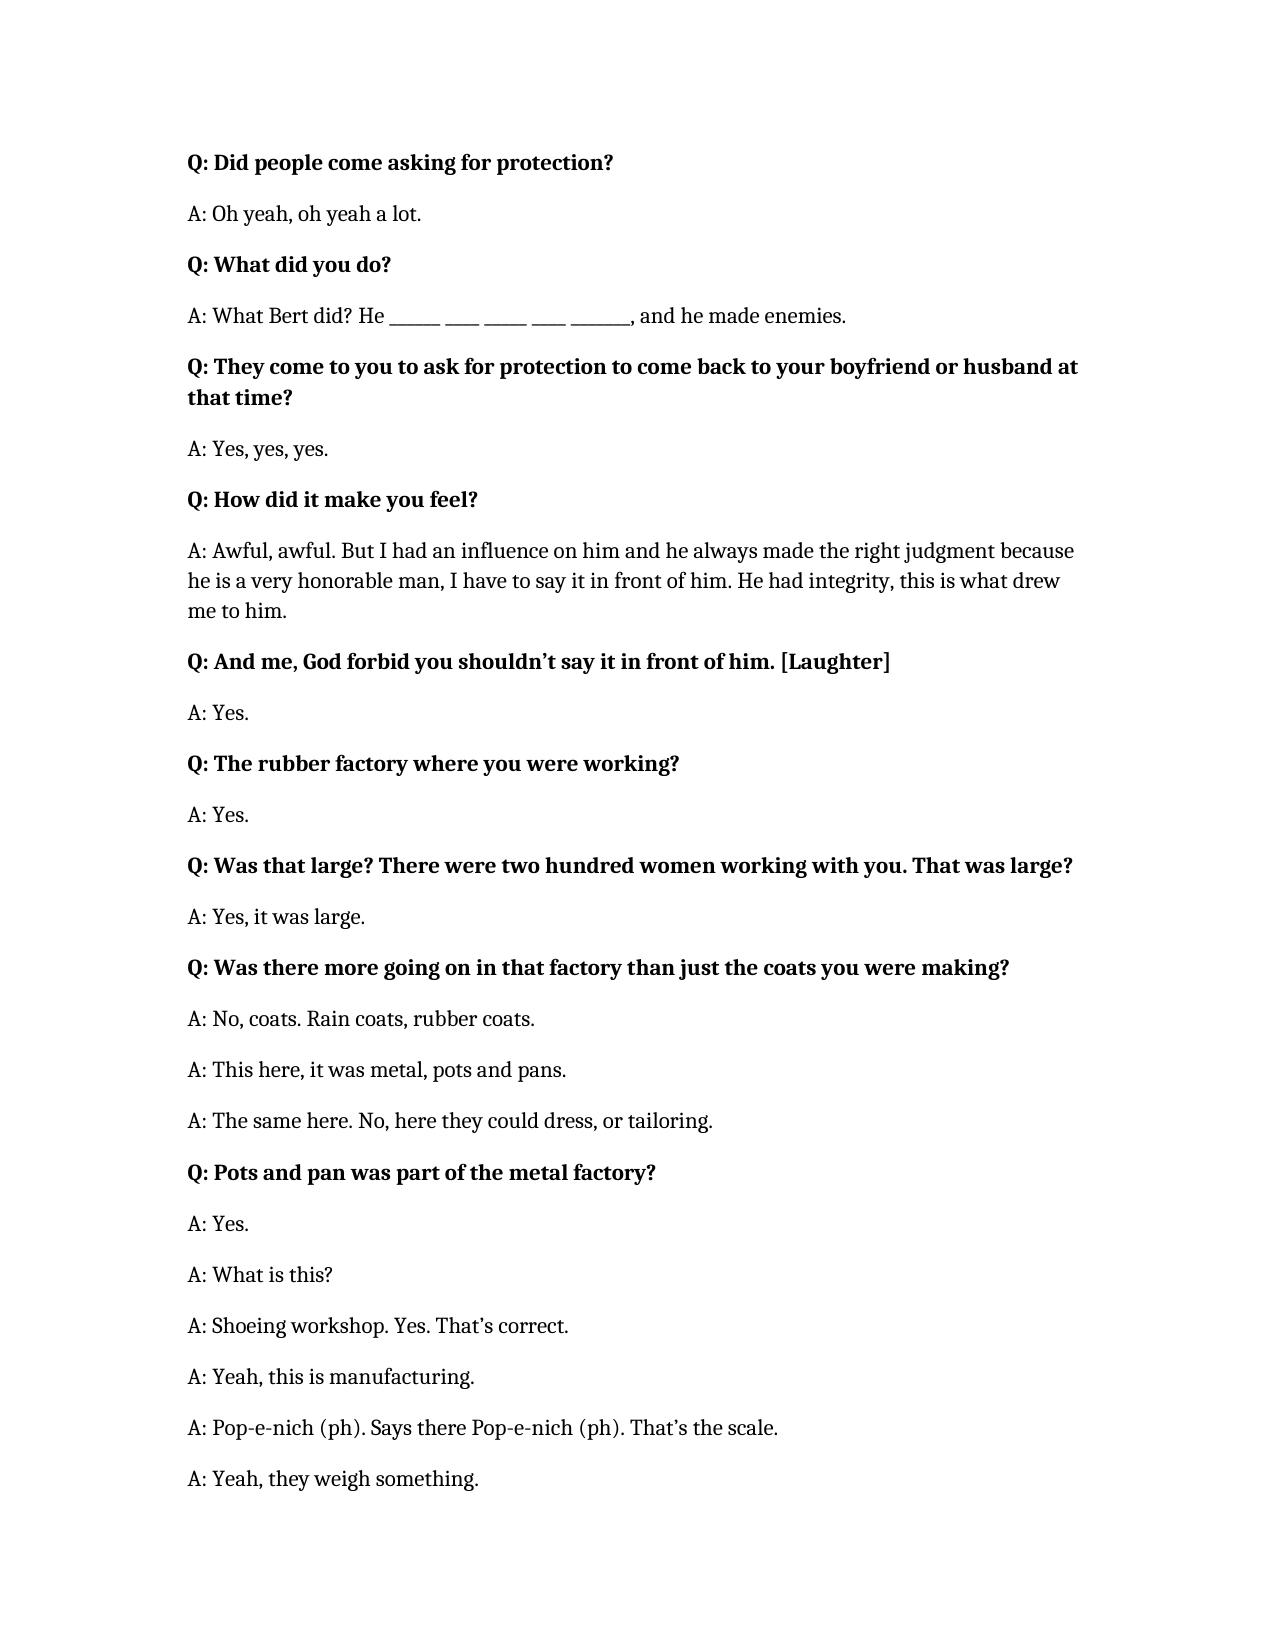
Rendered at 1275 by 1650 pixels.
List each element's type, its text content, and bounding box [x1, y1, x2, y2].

text Q: Was there more going on in that factory than just the coats you were making? [187, 955, 1087, 982]
text Q: What did you do? [187, 252, 1087, 278]
text Q: Was that large? There were two hundred women working with you. That was large? [187, 853, 1087, 879]
text Q: The rubber factory where you were working? [187, 751, 1087, 777]
text A: Yes. [187, 1210, 1087, 1237]
text A: Yes, it was large. [187, 904, 1087, 931]
text A: What Bert did? He ______ ____ _____ ____ _______, and he made enemies. [187, 303, 1087, 329]
text A: Pop-e-nich (ph). Says there Pop-e-nich (ph). That’s the scale. [187, 1414, 1087, 1441]
text A: Yeah, they weigh something. [187, 1466, 1087, 1492]
text A: No, coats. Rain coats, rubber coats. [187, 1006, 1087, 1033]
text A: What is this? [187, 1261, 1087, 1288]
text Q: Did people come asking for protection? [187, 150, 1087, 176]
text A: This here, it was metal, pots and pans. [187, 1057, 1087, 1084]
text A: Yes, yes, yes. [187, 435, 1087, 462]
text Q: Pots and pan was part of the metal factory? [187, 1159, 1087, 1186]
text Q: They come to you to ask for protection to come back to your boyfriend or husband at that time? [187, 354, 1087, 411]
text Q: And me, God forbid you shouldn’t say it in front of him. [Laughter] [187, 649, 1087, 675]
text Q: How did it make you feel? [187, 486, 1087, 513]
text A: Shoeing workshop. Yes. That’s correct. [187, 1312, 1087, 1339]
text A: Yeah, this is manufacturing. [187, 1363, 1087, 1390]
text A: Yes. [187, 802, 1087, 828]
text A: Yes. [187, 700, 1087, 726]
text A: Awful, awful. But I had an influence on him and he always made the right judgment because he is a very honorable man, I have to say it in front of him. He had integrity, this is what drew me to him. [187, 537, 1087, 624]
text A: The same here. No, here they could dress, or tailoring. [187, 1108, 1087, 1135]
text A: Oh yeah, oh yeah a lot. [187, 201, 1087, 227]
